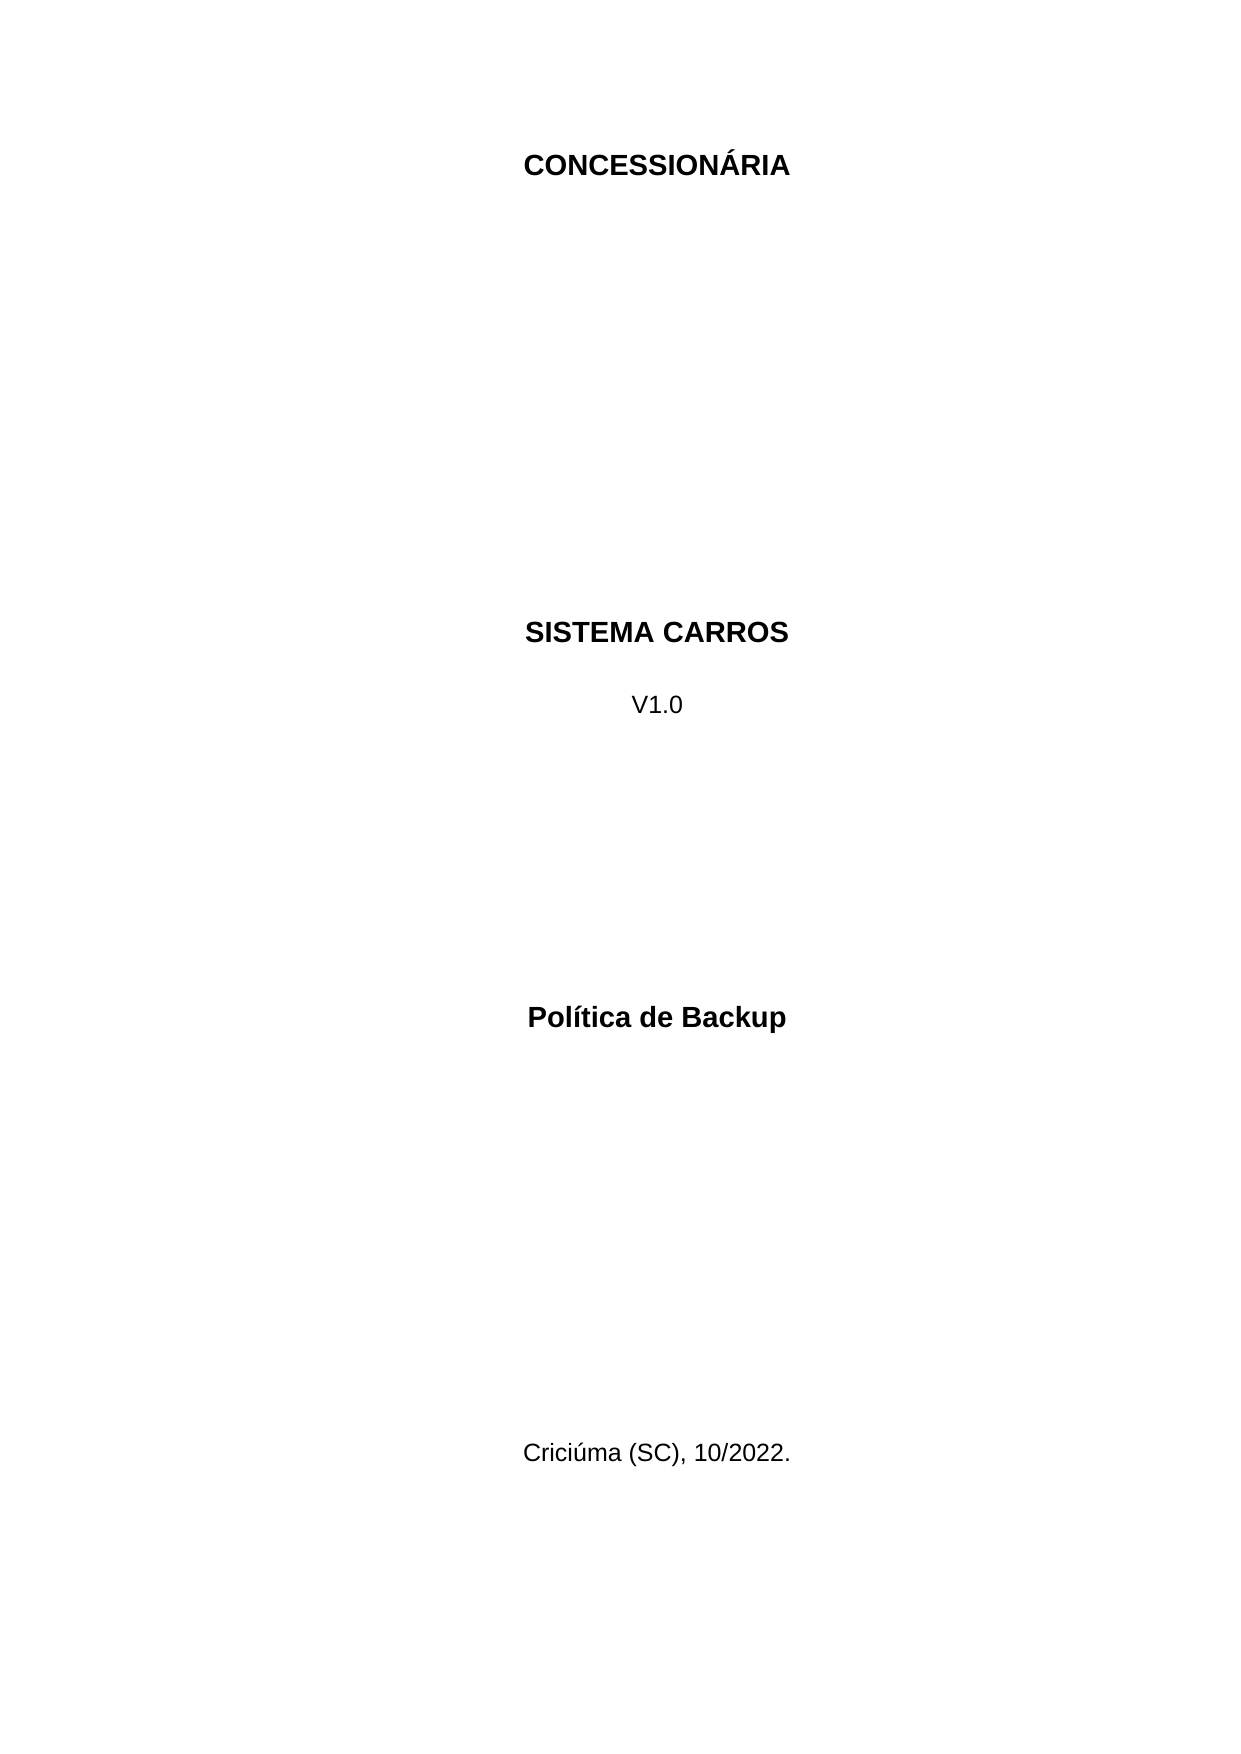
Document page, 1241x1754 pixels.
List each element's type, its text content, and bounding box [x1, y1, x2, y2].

text SISTEMA CARROS [177, 614, 1063, 648]
text CONCESSIONÁRIA [177, 148, 1063, 181]
text Política de Backup [177, 1000, 1063, 1033]
text Criciúma (SC), 10/2022. [177, 1437, 1063, 1466]
text V1.0 [177, 690, 1063, 719]
